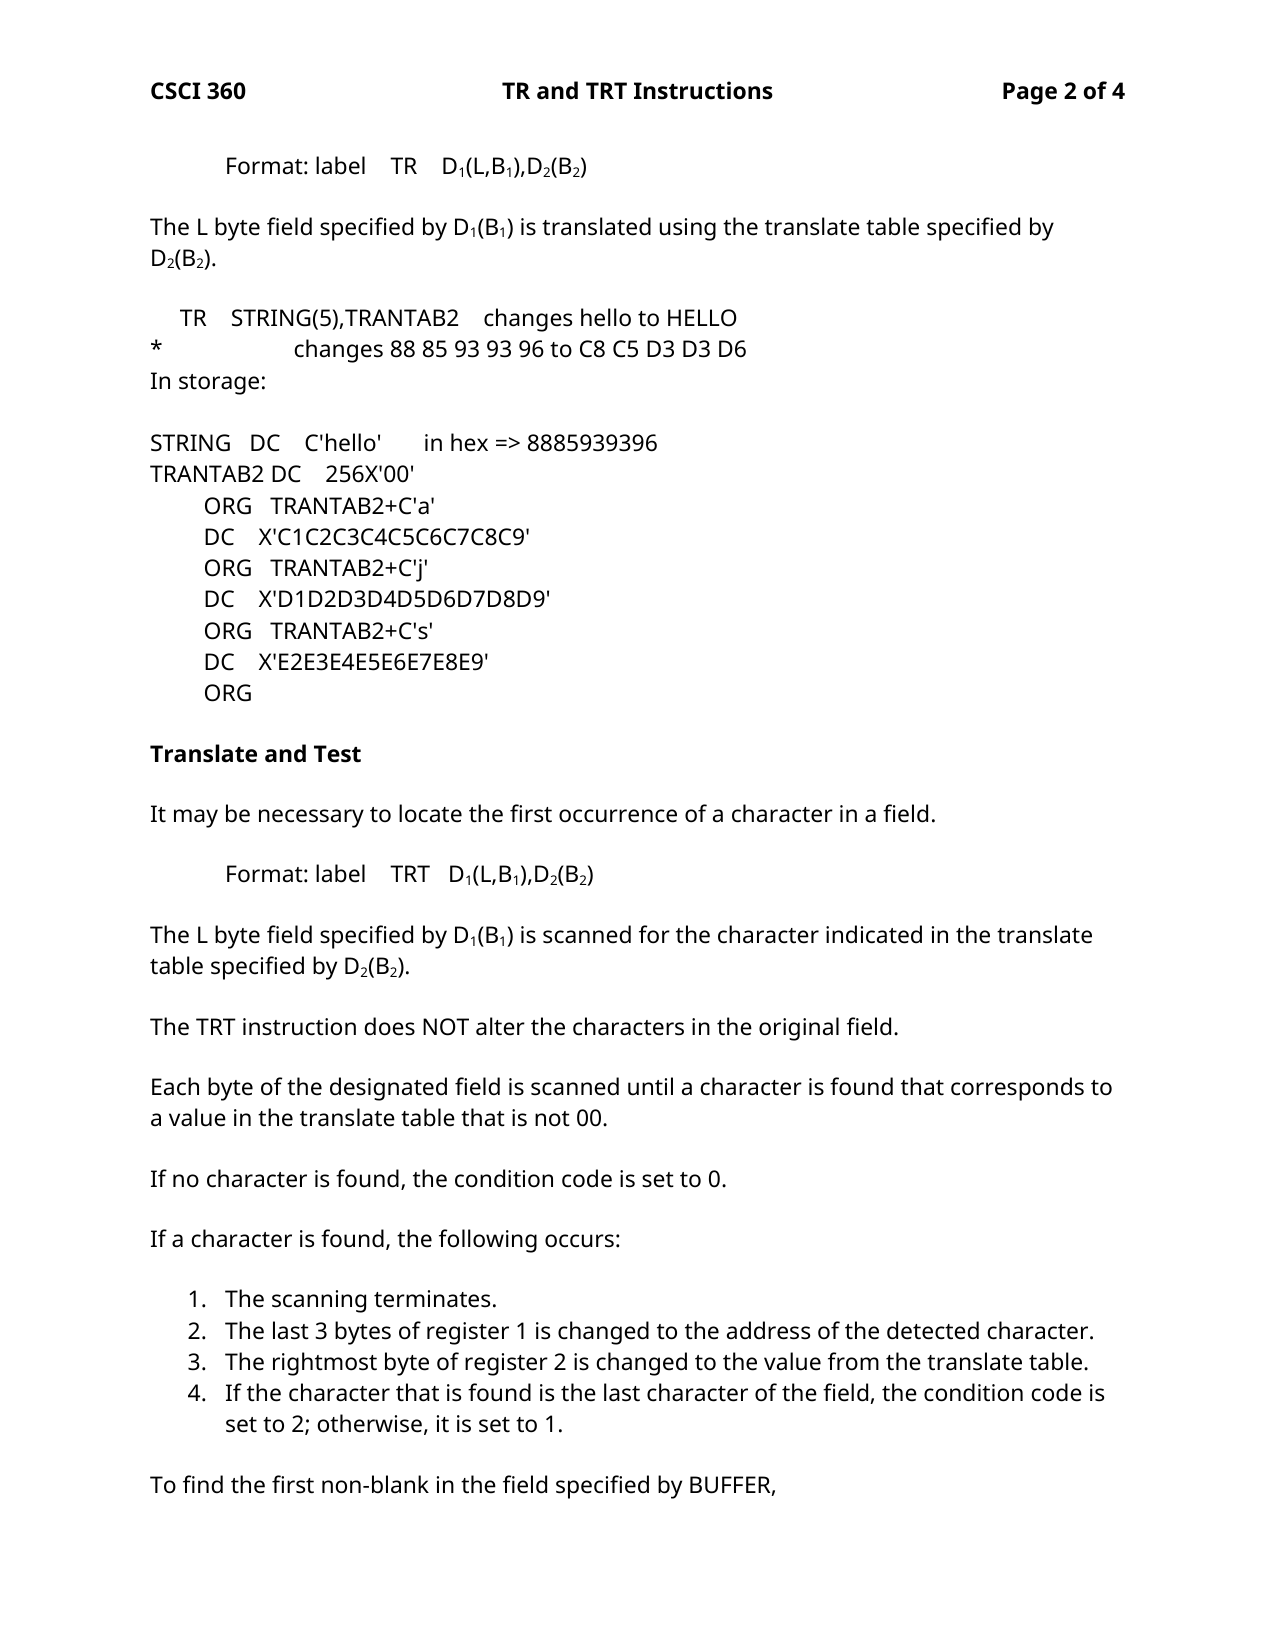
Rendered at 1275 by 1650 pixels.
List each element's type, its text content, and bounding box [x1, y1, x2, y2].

text Format: label TR D1(L,B1),D2(B2) [225, 150, 1125, 181]
text Format: label TRT D1(L,B1),D2(B2) [225, 858, 1125, 889]
text TRANTAB2 DC 256X'00' [150, 458, 1125, 489]
text ORG TRANTAB2+C'a' [150, 489, 1125, 521]
text ORG TRANTAB2+C's' [150, 614, 1125, 646]
list The rightmost byte of register 2 is changed to the value from the translate table. [187, 1346, 1125, 1377]
text The L byte field specified by D1(B1) is translated using the translate table specified by D2(B2). [150, 210, 1125, 273]
text The TRT instruction does NOT alter the characters in the original field. [150, 1010, 1125, 1042]
text DC X'D1D2D3D4D5D6D7D8D9' [150, 583, 1125, 614]
text If no character is found, the condition code is set to 0. [150, 1162, 1125, 1194]
text If a character is found, the following occurs: [150, 1223, 1125, 1254]
text Each byte of the designated field is scanned until a character is found that corresponds to a value in the translate table that is not 00. [150, 1071, 1125, 1133]
text To find the first non-blank in the field specified by BUFFER, [150, 1469, 1125, 1500]
text In storage: [150, 364, 1125, 396]
text Translate and Test [150, 737, 1125, 769]
text ORG [150, 677, 1125, 708]
list The scanning terminates. [187, 1283, 1125, 1314]
text DC X'E2E3E4E5E6E7E8E9' [150, 646, 1125, 677]
list The last 3 bytes of register 1 is changed to the address of the detected character. [187, 1314, 1125, 1346]
text ORG TRANTAB2+C'j' [150, 552, 1125, 583]
text It may be necessary to locate the first occurrence of a character in a field. [150, 798, 1125, 829]
text DC X'C1C2C3C4C5C6C7C8C9' [150, 521, 1125, 552]
text * changes 88 85 93 93 96 to C8 C5 D3 D3 D6 [150, 333, 1125, 364]
text STRING DC C'hello' in hex => 8885939396 [150, 427, 1125, 458]
text The L byte field specified by D1(B1) is scanned for the character indicated in the translate table specified by D2(B2). [150, 919, 1125, 981]
text TR STRING(5),TRANTAB2 changes hello to HELLO [150, 302, 1125, 333]
list If the character that is found is the last character of the field, the condition code is set to 2; otherwise, it is set to 1. [187, 1377, 1125, 1439]
